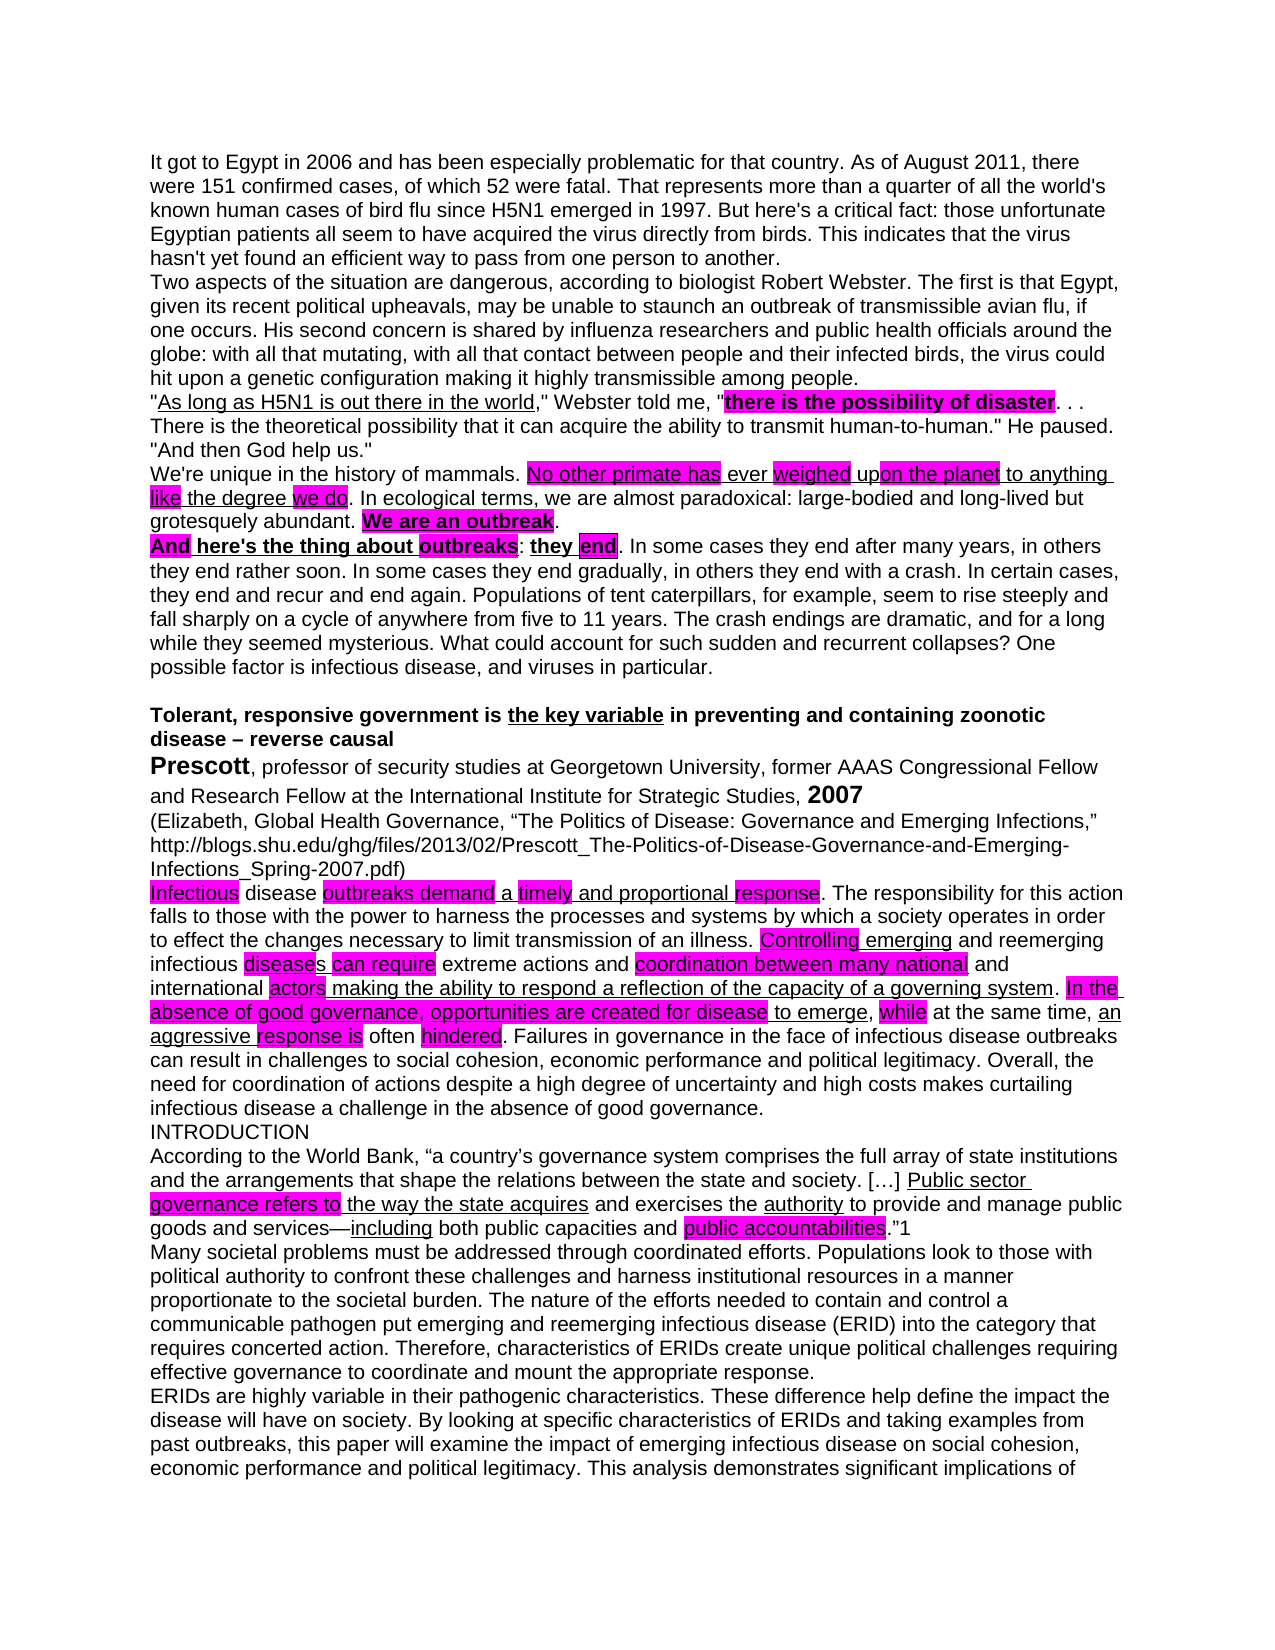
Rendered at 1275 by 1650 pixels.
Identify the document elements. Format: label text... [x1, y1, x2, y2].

text Prescott, professor of security studies at Georgetown University, former AAAS Congressional Fellow and Research Fellow at the International Institute for Strategic Studies, 2007 [150, 751, 1125, 808]
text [150, 1383, 1125, 1479]
text Many societal problems must be addressed through coordinated efforts. Populations look to those with political authority to confront these challenges and harness institutional resources in a manner proportionate to the societal burden. The nature of the efforts needed to contain and control a communicable pathogen put emerging and reemerging infectious disease (ERID) into the category that requires concerted action. Therefore, characteristics of ERIDs create unique political challenges requiring effective governance to coordinate and mount the appropriate response. [150, 1240, 1125, 1383]
text Tolerant, responsive government is the key variable in preventing and containing zoonotic disease – reverse causal [150, 703, 1125, 751]
text According to the World Bank, “a country’s governance system comprises the full array of state institutions and the arrangements that shape the relations between the state and society. […] Public sector governance refers to the way the state acquires and exercises the authority to provide and manage public goods and services—including both public capacities and public accountabilities.”1 [150, 1144, 1125, 1240]
text And here's the thing about outbreaks: they end. In some cases they end after many years, in others they end rather soon. In some cases they end gradually, in others they end with a crash. In certain cases, they end and recur and end again. Populations of tent caterpillars, for example, seem to rise steeply and fall sharply on a cycle of anywhere from five to 11 years. The crash endings are dramatic, and for a long while they seemed mysterious. What could account for such sudden and recurrent collapses? One possible factor is infectious disease, and viruses in particular. [150, 533, 1125, 679]
text INTRODUCTION [150, 1120, 1125, 1144]
text Infectious disease outbreaks demand a timely and proportional response. The responsibility for this action falls to those with the power to harness the processes and systems by which a society operates in order to effect the changes necessary to limit transmission of an illness. Controlling emerging and reemerging infectious diseases can require extreme actions and coordination between many national and international actors making the ability to respond a reflection of the capacity of a governing system. In the absence of good governance, opportunities are created for disease to emerge, while at the same time, an aggressive response is often hindered. Failures in governance in the face of infectious disease outbreaks can result in challenges to social cohesion, economic performance and political legitimacy. Overall, the need for coordination of actions despite a high degree of uncertainty and high costs makes curtailing infectious disease a challenge in the absence of good governance. [150, 880, 1125, 1120]
text "As long as H5N1 is out there in the world," Webster told me, "there is the possibility of disaster. . . There is the theoretical possibility that it can acquire the ability to transmit human-to-human." He paused. "And then God help us." [150, 389, 1125, 461]
text We're unique in the history of mammals. No other primate has ever weighed upon the planet to anything like the degree we do. In ecological terms, we are almost paradoxical: large-bodied and long-lived but grotesquely abundant. We are an outbreak. [150, 461, 1125, 533]
text (Elizabeth, Global Health Governance, “The Politics of Disease: Governance and Emerging Infections,” http://blogs.shu.edu/ghg/files/2013/02/Prescott_The-Politics-of-Disease-Governance-and-Emerging-Infections_Spring-2007.pdf) [150, 808, 1125, 880]
text Two aspects of the situation are dangerous, according to biologist Robert Webster. The first is that Egypt, given its recent political upheavals, may be unable to staunch an outbreak of transmissible avian flu, if one occurs. His second concern is shared by influenza researchers and public health officials around the globe: with all that mutating, with all that contact between people and their infected birds, the virus could hit upon a genetic configuration making it highly transmissible among people. [150, 270, 1125, 389]
text It got to Egypt in 2006 and has been especially problematic for that country. As of August 2011, there were 151 confirmed cases, of which 52 were fatal. That represents more than a quarter of all the world's known human cases of bird flu since H5N1 emerged in 1997. But here's a critical fact: those unfortunate Egyptian patients all seem to have acquired the virus directly from birds. This indicates that the virus hasn't yet found an efficient way to pass from one person to another. [150, 150, 1125, 270]
